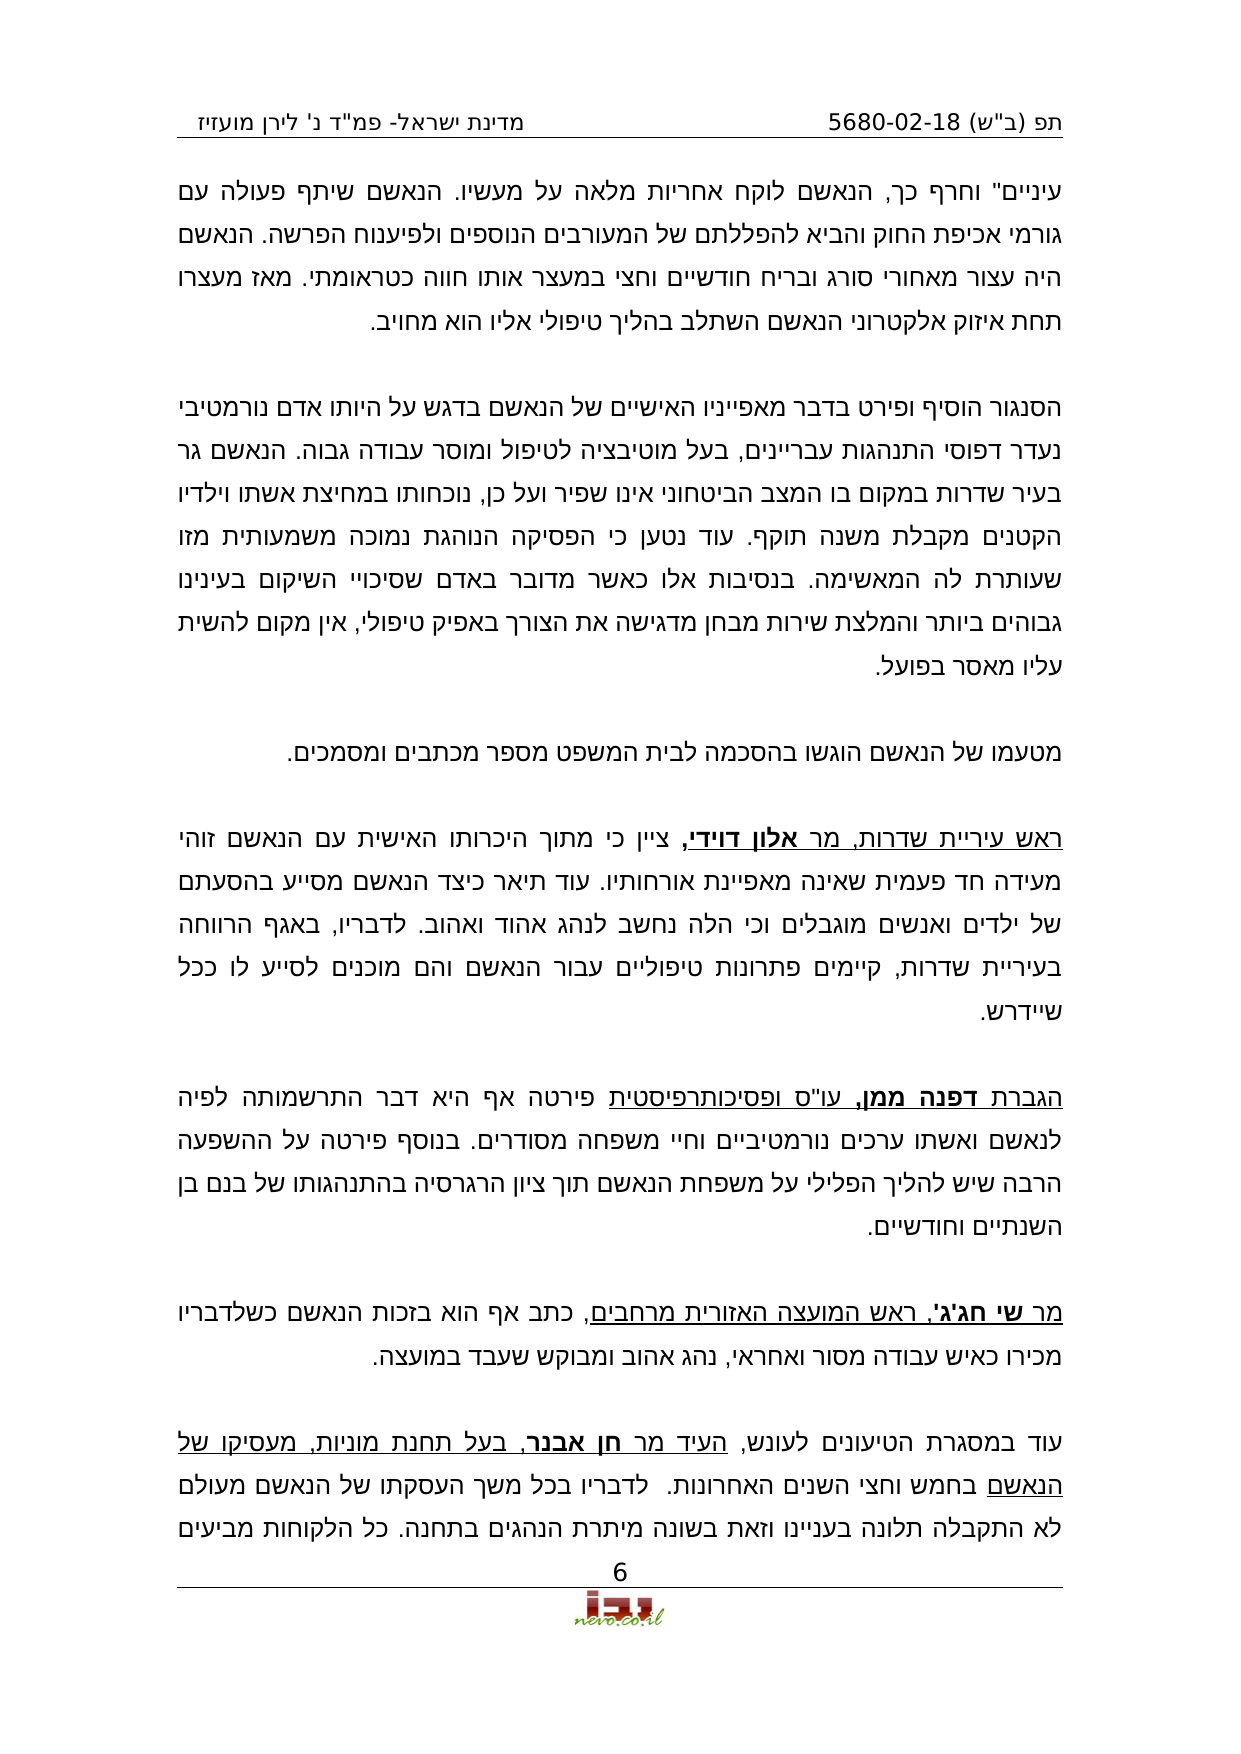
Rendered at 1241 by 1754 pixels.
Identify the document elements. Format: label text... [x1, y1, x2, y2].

text מטעמו של הנאשם הוגשו בהסכמה לבית המשפט מספר מכתבים ומסמכים. [177, 738, 1063, 767]
text הגברת דפנה ממן, עו"ס ופסיכותרפיסטית פירטה אף היא דבר התרשמותה לפיה לנאשם ואשתו ערכים נורמטיביים וחיי משפחה מסודרים. בנוסף פירטה על ההשפעה הרבה שיש להליך הפלילי על משפחת הנאשם תוך ציון הרגרסיה בהתנהגותו של בנם בן השנתיים וחודשיים. [177, 1083, 1063, 1241]
text מר שי חג'ג', ראש המועצה האזורית מרחבים, כתב אף הוא בזכות הנאשם כשלדבריו מכירו כאיש עבודה מסור ואחראי, נהג אהוב ומבוקש שעבד במועצה. [177, 1298, 1063, 1370]
picture [574, 1590, 666, 1627]
text הסנגור הוסיף ופירט בדבר מאפייניו האישיים של הנאשם בדגש על היותו אדם נורמטיבי נעדר דפוסי התנהגות עבריינים, בעל מוטיבציה לטיפול ומוסר עבודה גבוה. הנאשם גר בעיר שדרות במקום בו המצב הביטחוני אינו שפיר ועל כן, נוכחותו במחיצת אשתו וילדיו הקטנים מקבלת משנה תוקף. עוד נטען כי הפסיקה הנוהגת נמוכה משמעותית מזו שעותרת לה המאשימה. בנסיבות אלו כאשר מדובר באדם שסיכויי השיקום בעינינו גבוהים ביותר והמלצת שירות מבחן מדגישה את הצורך באפיק טיפולי, אין מקום להשית עליו מאסר בפועל. [177, 393, 1063, 680]
text ראש עיריית שדרות, מר אלון דוידי, ציין כי מתוך היכרותו האישית עם הנאשם זוהי מעידה חד פעמית שאינה מאפיינת אורחותיו. עוד תיאר כיצד הנאשם מסייע בהסעתם של ילדים ואנשים מוגבלים וכי הלה נחשב לנהג אהוד ואהוב. לדבריו, באגף הרווחה בעיריית שדרות, קיימים פתרונות טיפוליים עבור הנאשם והם מוכנים לסייע לו ככל שיידרש. [177, 824, 1063, 1025]
